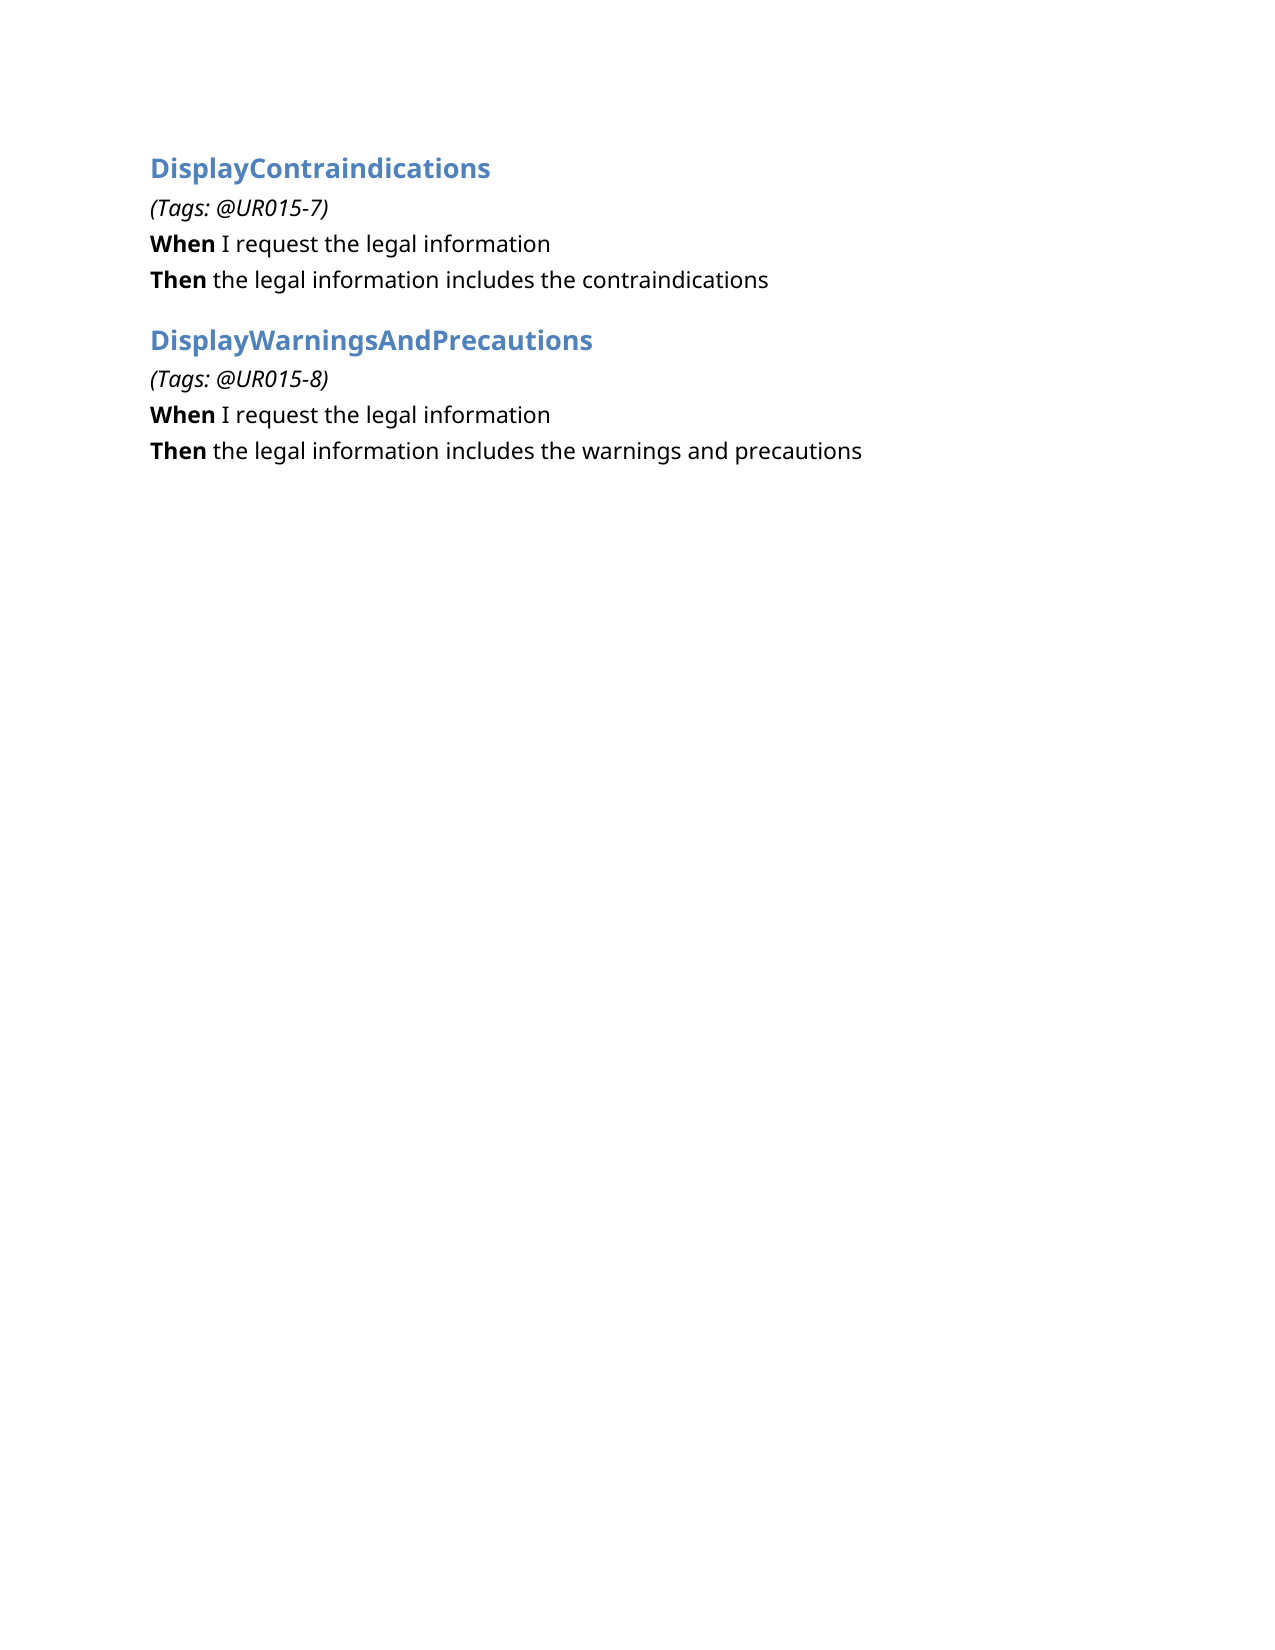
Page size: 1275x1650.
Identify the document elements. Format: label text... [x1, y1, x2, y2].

text Then the legal information includes the warnings and precautions [150, 435, 1125, 467]
text When I request the legal information [150, 228, 1125, 259]
text Then the legal information includes the contraindications [150, 264, 1125, 296]
subtitle DisplayWarningsAndPrecautions [150, 321, 1125, 358]
text (Tags: @UR015-8) [150, 363, 1125, 395]
text (Tags: @UR015-7) [150, 192, 1125, 224]
text When I request the legal information [150, 399, 1125, 431]
subtitle DisplayContraindications [150, 150, 1125, 187]
